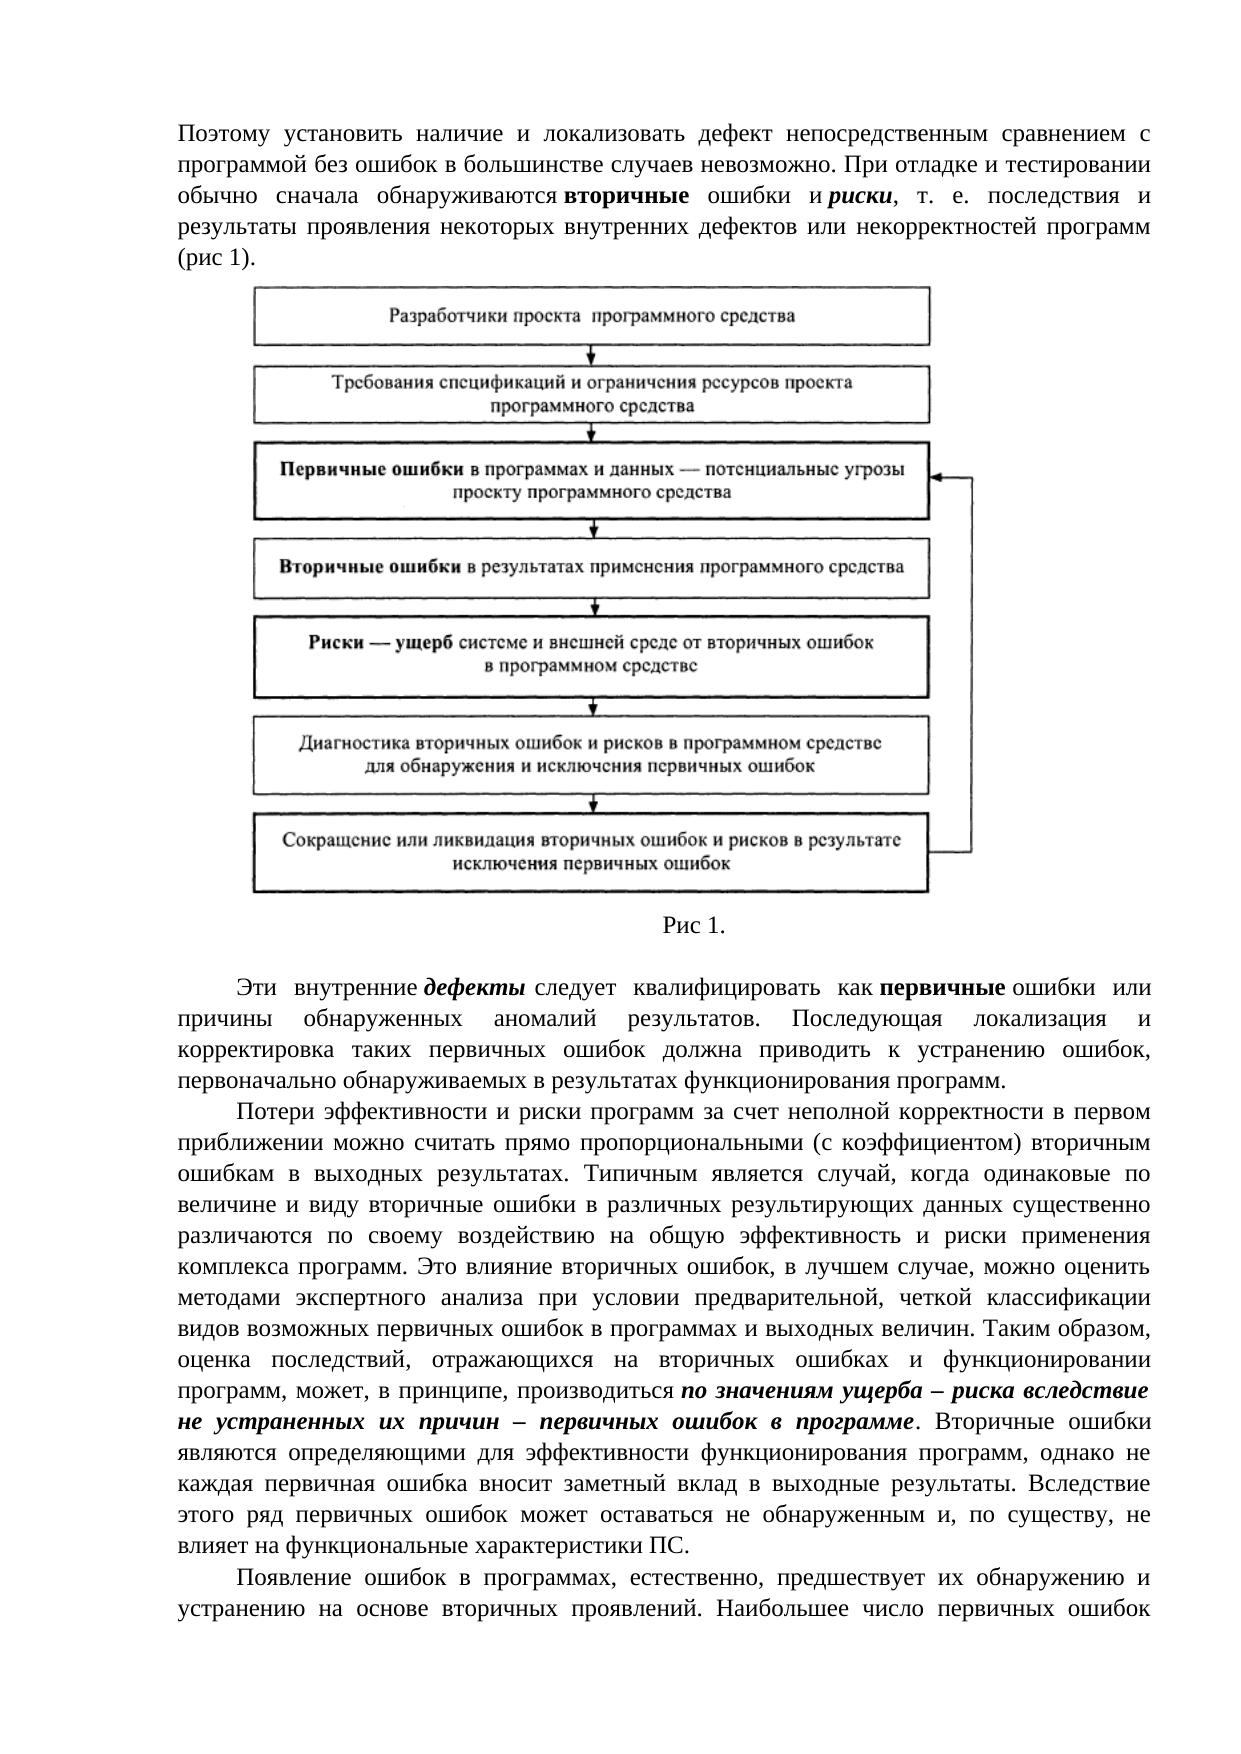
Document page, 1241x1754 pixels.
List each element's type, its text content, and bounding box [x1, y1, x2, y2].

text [177, 1562, 1152, 1621]
text Потери эффективности и риски программ за счет неполной корректности в первом приближении можно считать прямо пропорциональными (с коэффициентом) вторичным ошибкам в выходных результатах. Типичным является случай, когда одинаковые по величине и виду вторичные ошибки в различных результирующих данных существенно различаются по своему воздействию на общую эффективность и риски применения комплекса программ. Это влияние вторичных ошибок, в лучшем случае, можно оценить методами экспертного анализа при условии предварительной, четкой классификации видов возможных первичных ошибок в программах и выходных величин. Таким образом, оценка последствий, отражающихся на вторичных ошибках и функционировании программ, может, в принципе, производиться по значениям ущерба – риска вследствие не устраненных их причин – первичных ошибок в программе. Вторичные ошибки являются определяющими для эффективности функционирования программ, однако не каждая первичная ошибка вносит заметный вклад в выходные результаты. Вследствие этого ряд первичных ошибок может оставаться не обнаруженным и, по существу, не влияет на функциональные характеристики ПС. [177, 1096, 1152, 1559]
text Рис 1. [177, 910, 1152, 938]
picture [236, 273, 993, 908]
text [177, 118, 1152, 271]
text Эти внутренние дефекты следует квалифицировать как первичные ошибки или причины обнаруженных аномалий результатов. Последующая локализация и корректировка таких первичных ошибок должна приводить к устранению ошибок, первоначально обнаруживаемых в результатах функционирования программ. [177, 972, 1152, 1094]
